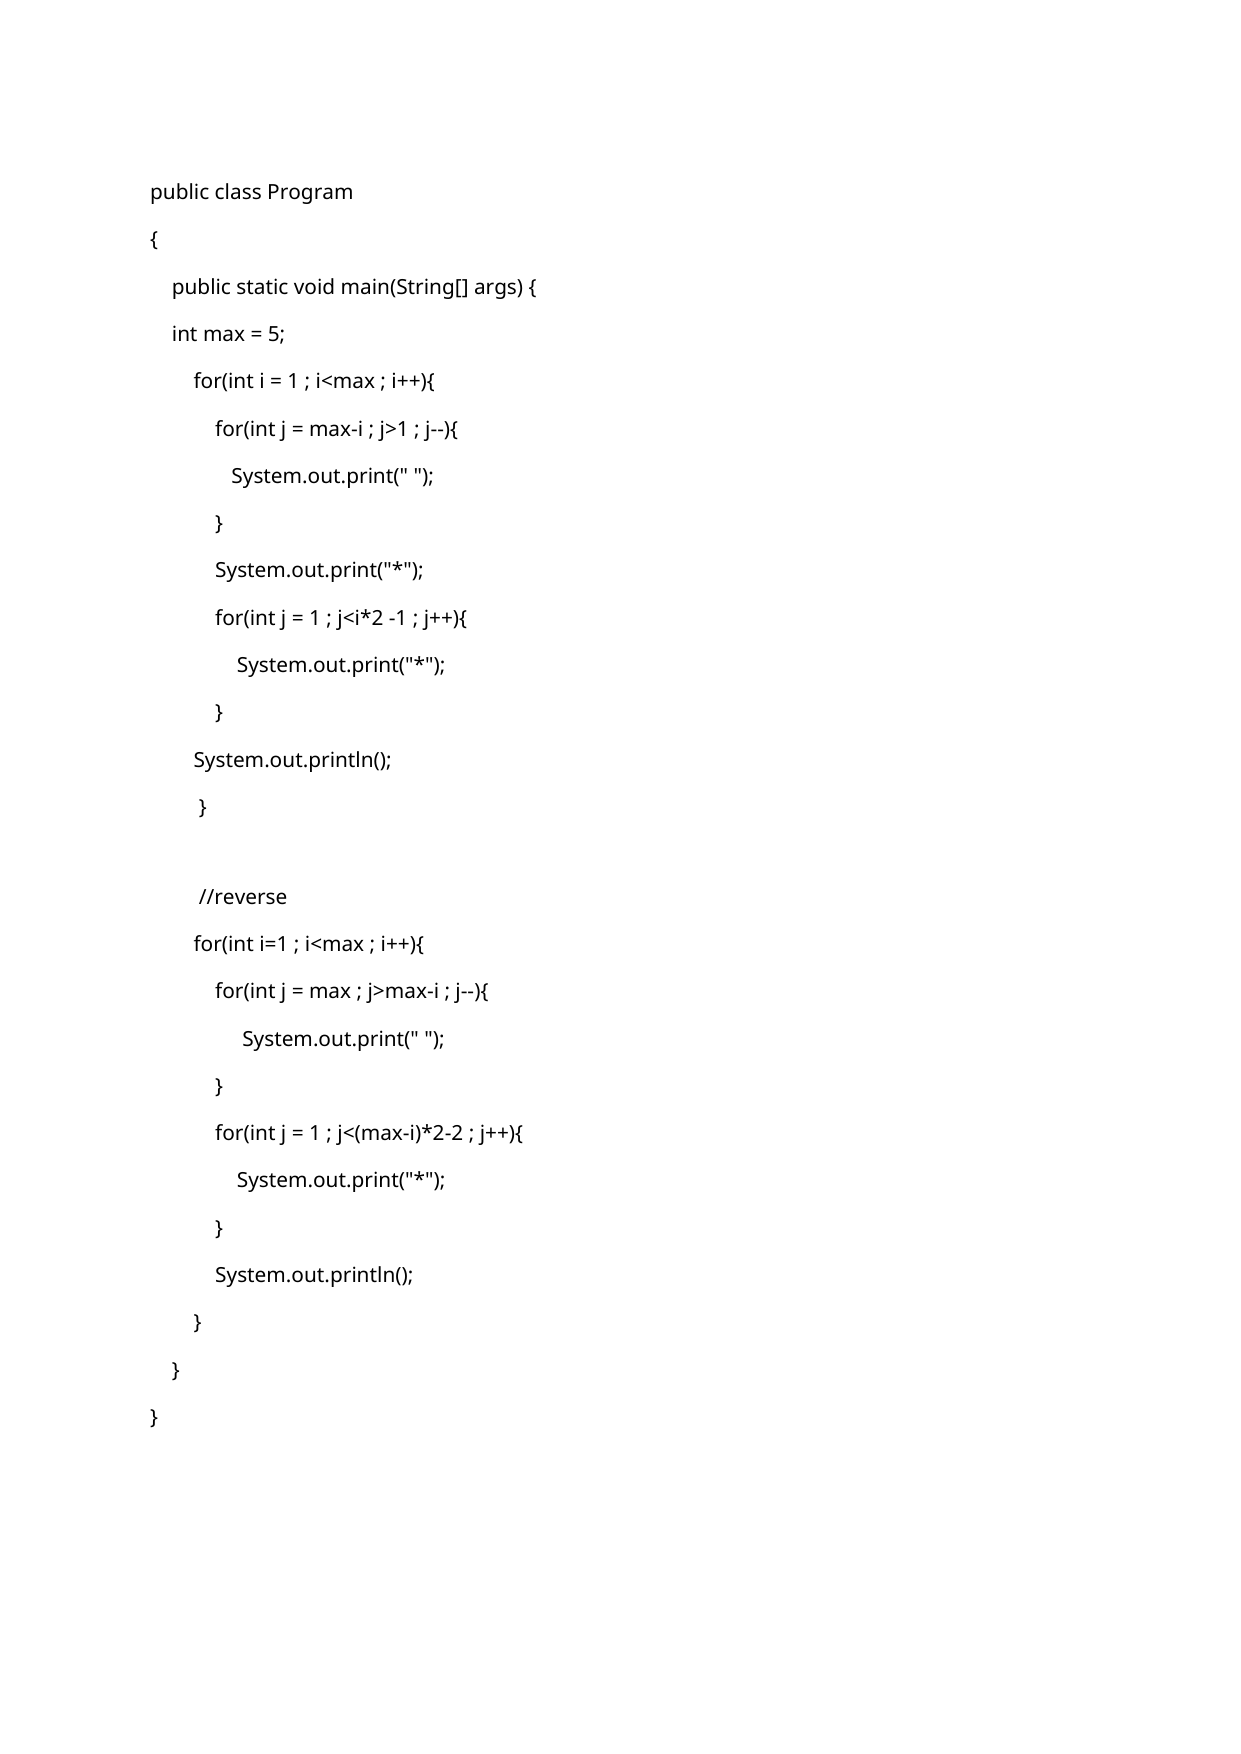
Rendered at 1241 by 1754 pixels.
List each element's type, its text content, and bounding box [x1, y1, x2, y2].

text int max = 5; [150, 319, 1090, 347]
text System.out.print("*"); [150, 556, 1090, 584]
text System.out.print("*"); [150, 1166, 1090, 1194]
text for(int j = 1 ; j<(max-i)*2-2 ; j++){ [150, 1118, 1090, 1147]
text } [150, 1402, 1090, 1431]
text for(int j = max ; j>max-i ; j--){ [150, 976, 1090, 1005]
text System.out.println(); [150, 745, 1090, 773]
text for(int i = 1 ; i<max ; i++){ [150, 366, 1090, 395]
text public static void main(String[] args) { [150, 272, 1090, 300]
text System.out.print("*"); [150, 650, 1090, 678]
text public class Program [150, 177, 1090, 206]
text for(int j = max-i ; j>1 ; j--){ [150, 414, 1090, 442]
text } [150, 1213, 1090, 1241]
text System.out.print(" "); [150, 461, 1090, 489]
text //reverse [150, 882, 1090, 910]
text } [150, 1307, 1090, 1336]
text } [150, 508, 1090, 537]
text for(int j = 1 ; j<i*2 -1 ; j++){ [150, 603, 1090, 631]
text System.out.print(" "); [150, 1024, 1090, 1052]
text System.out.println(); [150, 1260, 1090, 1289]
text for(int i=1 ; i<max ; i++){ [150, 929, 1090, 958]
text { [150, 224, 1090, 253]
text } [150, 697, 1090, 726]
text } [150, 1355, 1090, 1383]
text } [150, 1071, 1090, 1099]
text } [150, 792, 1090, 820]
